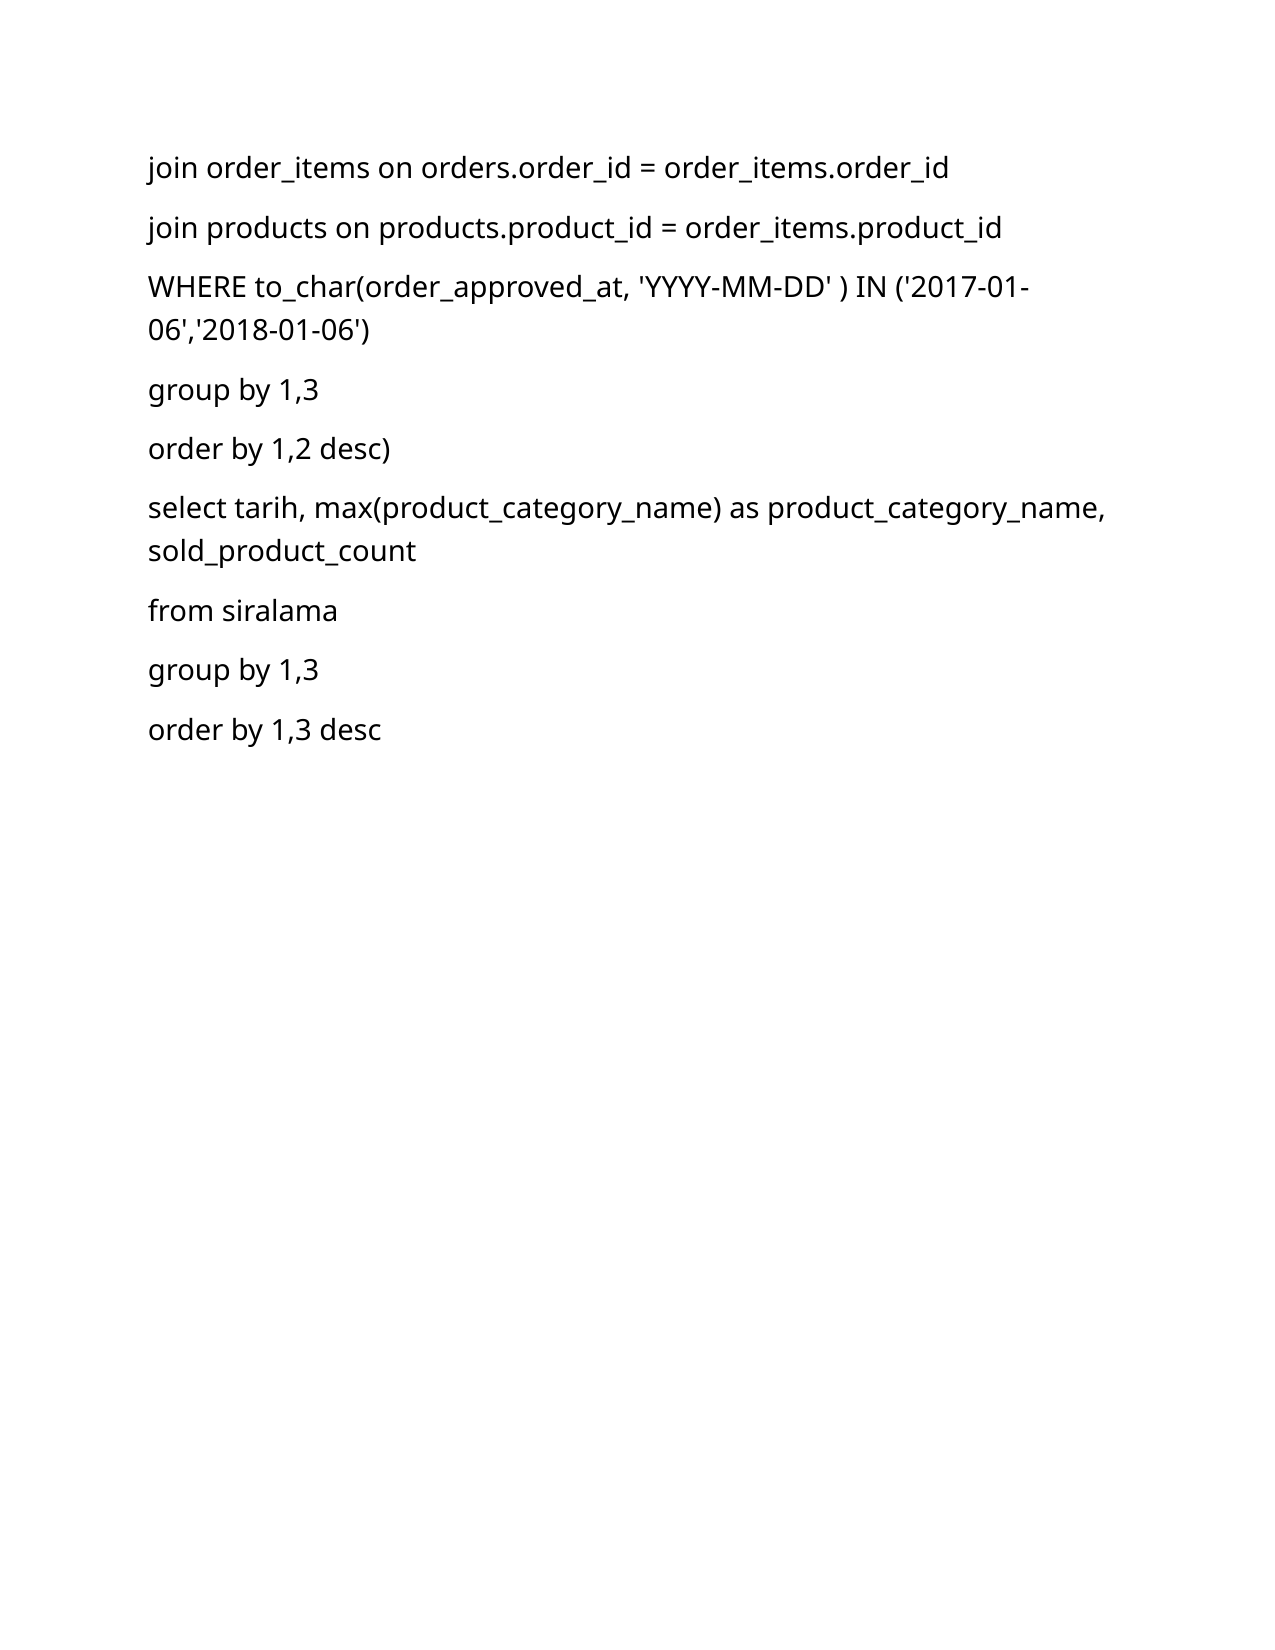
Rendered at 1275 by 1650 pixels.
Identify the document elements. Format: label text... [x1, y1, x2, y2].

text select tarih, max(product_category_name) as product_category_name, sold_product_count [148, 488, 1127, 570]
text order by 1,3 desc [148, 709, 1127, 749]
text WHERE to_char(order_approved_at, 'YYYY-MM-DD' ) IN ('2017-01-06','2018-01-06') [148, 267, 1127, 349]
text join products on products.product_id = order_items.product_id [148, 207, 1127, 247]
text order by 1,2 desc) [148, 428, 1127, 468]
text join order_items on orders.order_id = order_items.order_id [148, 148, 1127, 187]
text group by 1,3 [148, 369, 1127, 408]
text group by 1,3 [148, 649, 1127, 689]
text from siralama [148, 590, 1127, 630]
